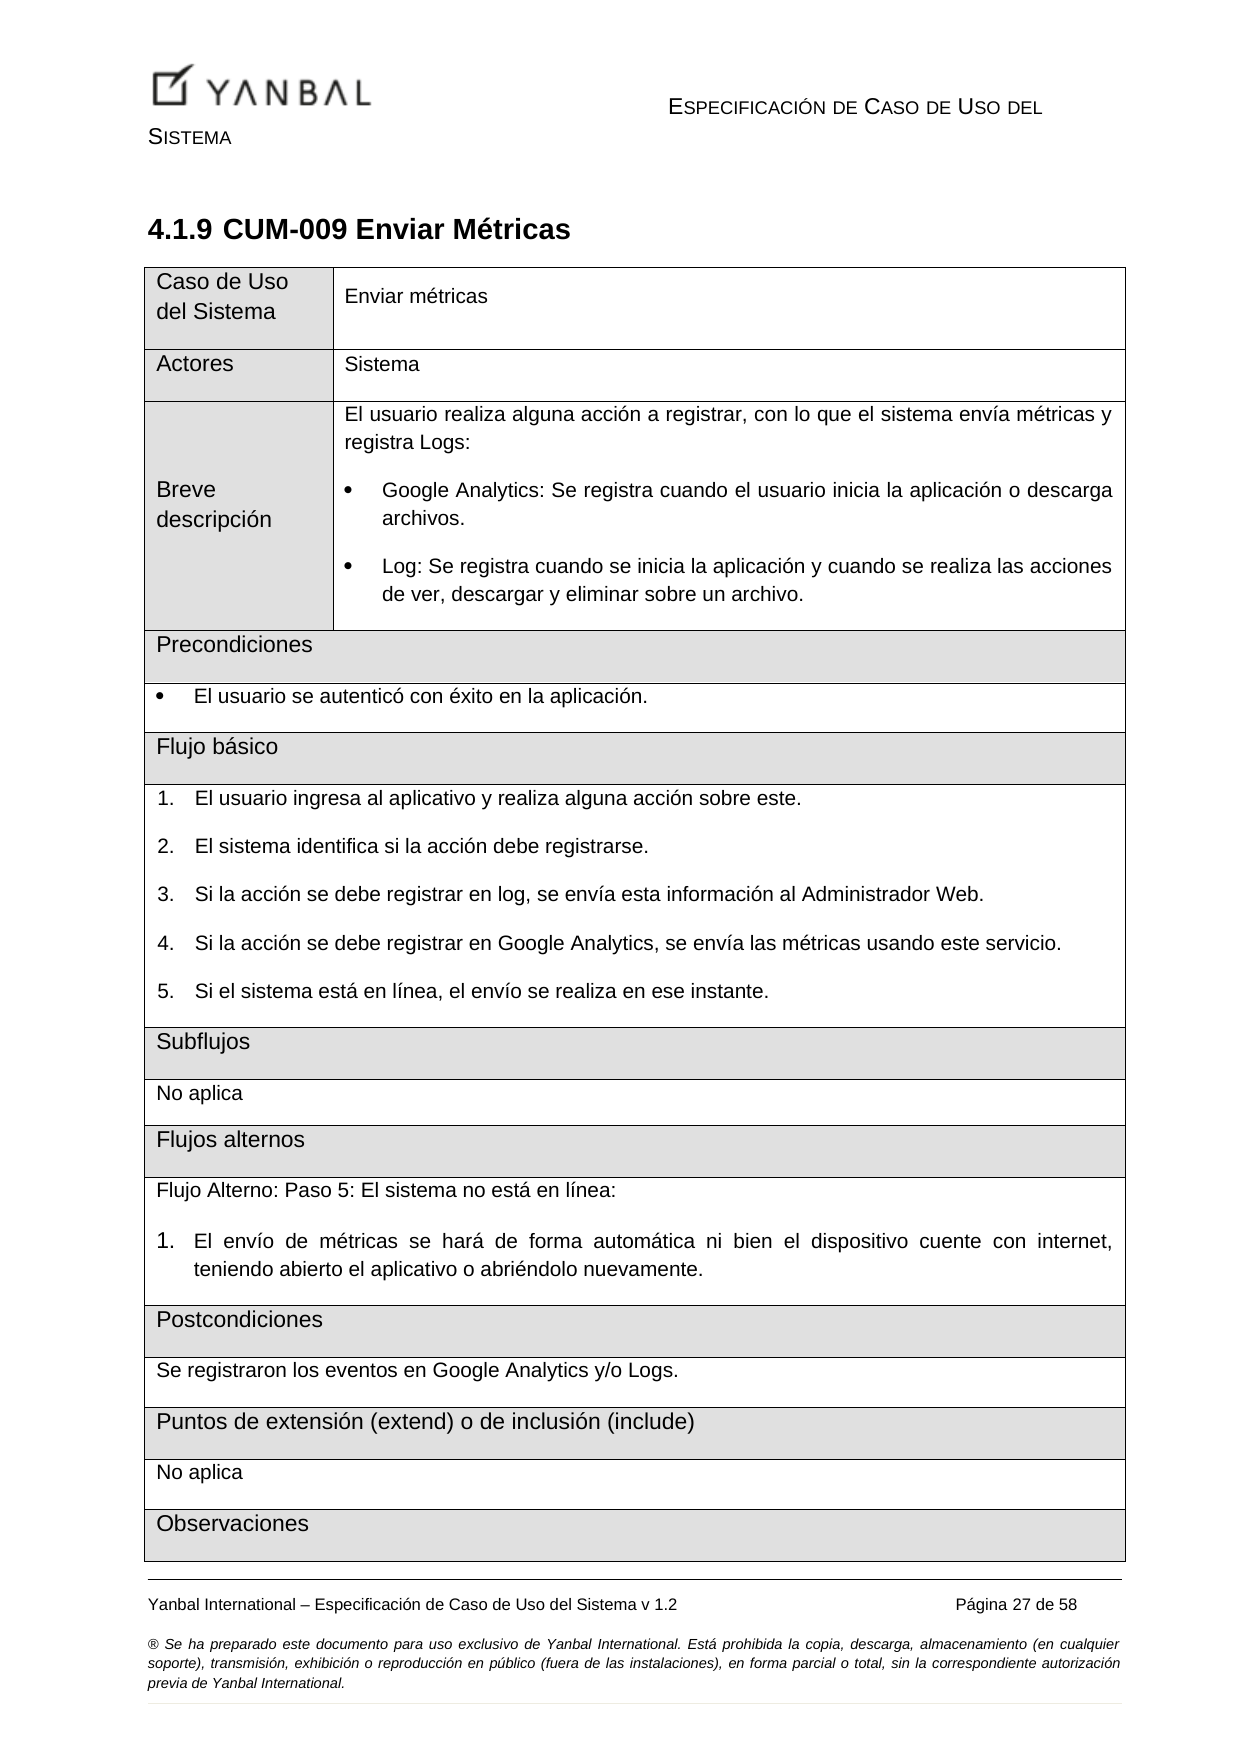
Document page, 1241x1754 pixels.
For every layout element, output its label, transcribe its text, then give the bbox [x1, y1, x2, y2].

table_cell No aplica [145, 1080, 1125, 1125]
table_header Enviar métricas [334, 268, 1125, 349]
table_cell Breve descripción [145, 402, 333, 630]
table_cell Puntos de extensión (extend) o de inclusión (include) [145, 1408, 1125, 1459]
table_cell Flujo básico [145, 733, 1125, 784]
table_cell No aplica [145, 1460, 1125, 1509]
list CUM-009 Enviar Métricas [148, 212, 1122, 245]
table_cell Precondiciones [145, 631, 1125, 682]
table_cell Flujo Alterno: Paso 5: El sistema no está en línea: El envío de métricas se hará de forma automática ni bien el dispositivo cuente con internet, teniendo abierto el aplicativo o abriéndolo nuevamente. [145, 1178, 1125, 1305]
table_cell El usuario se autenticó con éxito en la aplicación. [145, 684, 1125, 732]
table_cell Subflujos [145, 1028, 1125, 1079]
table_cell El usuario ingresa al aplicativo y realiza alguna acción sobre este. El sistema identifica si la acción debe registrarse. Si la acción se debe registrar en log, se envía esta información al Administrador Web. Si la acción se debe registrar en Google Analytics, se envía las métricas usando este servicio. Si el sistema está en línea, el envío se realiza en ese instante. [145, 785, 1125, 1027]
picture [147, 58, 376, 115]
table_header Caso de Uso del Sistema [145, 268, 333, 349]
table_cell Flujos alternos [145, 1126, 1125, 1177]
table_cell Actores [145, 350, 333, 401]
table_cell Se registraron los eventos en Google Analytics y/o Logs. [145, 1358, 1125, 1407]
table_cell El usuario realiza alguna acción a registrar, con lo que el sistema envía métricas y registra Logs: Google Analytics: Se registra cuando el usuario inicia la aplicación o descarga archivos. Log: Se registra cuando se inicia la aplicación y cuando se realiza las acciones de ver, descargar y eliminar sobre un archivo. [334, 402, 1125, 630]
table_cell Sistema [334, 350, 1125, 401]
table_cell Postcondiciones [145, 1306, 1125, 1357]
table_cell Observaciones [145, 1510, 1125, 1561]
